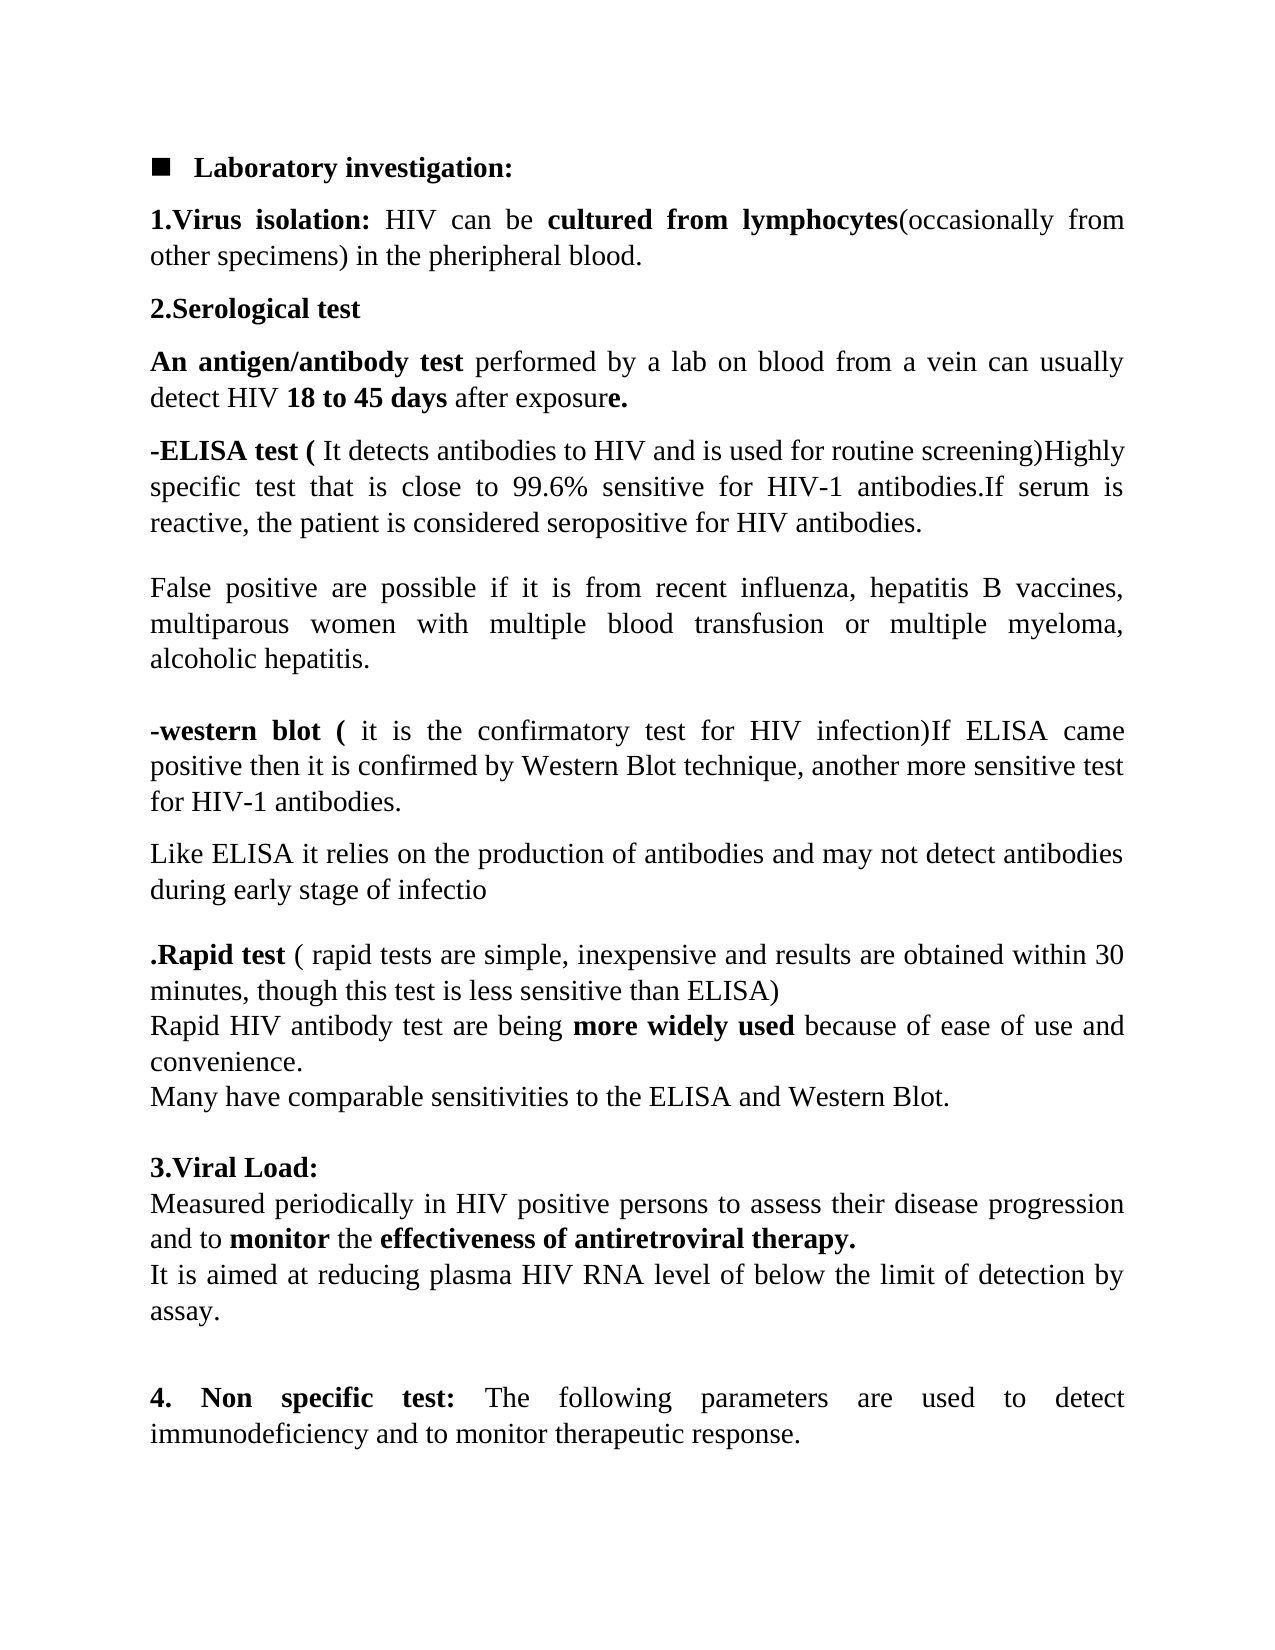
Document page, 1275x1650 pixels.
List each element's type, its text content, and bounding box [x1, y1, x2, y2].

list Rapid HIV antibody test are being more widely used because of ease of use and convenience. [150, 1008, 1125, 1077]
list Measured periodically in HIV positive persons to assess their disease progression and to monitor the effectiveness of antiretroviral therapy. [150, 1186, 1125, 1255]
list It is aimed at reducing plasma HIV RNA level of below the limit of detection by assay. [150, 1257, 1125, 1326]
list 3.Viral Load: [150, 1151, 1125, 1184]
list Laboratory investigation: [150, 150, 1125, 184]
text -ELISA test ( It detects antibodies to HIV and is used for routine screening)Highly specific test that is close to 99.6% sensitive for HIV-1 antibodies.If serum is reactive, the patient is considered seropositive for HIV antibodies. [150, 433, 1125, 539]
list -western blot ( it is the confirmatory test for HIV infection)If ELISA came positive then it is confirmed by Western Blot technique, another more sensitive test for HIV-1 antibodies. [150, 713, 1125, 817]
text 1.Virus isolation: HIV can be cultured from lymphocytes(occasionally from other specimens) in the pheripheral blood. [150, 202, 1125, 272]
text 2.Serological test [150, 291, 1125, 325]
text Like ELISA it relies on the production of antibodies and may not detect antibodies during early stage of infectio [150, 836, 1125, 906]
list .Rapid test ( rapid tests are simple, inexpensive and results are obtained within 30 minutes, though this test is less sensitive than ELISA) [150, 937, 1125, 1006]
list Many have comparable sensitivities to the ELISA and Western Blot. [150, 1079, 1125, 1113]
text An antigen/antibody test performed by a lab on blood from a vein can usually detect HIV 18 to 45 days after exposure. [150, 344, 1125, 414]
text 4. Non specific test: The following parameters are used to detect immunodeficiency and to monitor therapeutic response. [150, 1380, 1125, 1450]
list False positive are possible if it is from recent influenza, hepatitis B vaccines, multiparous women with multiple blood transfusion or multiple myeloma, alcoholic hepatitis. [150, 571, 1125, 675]
